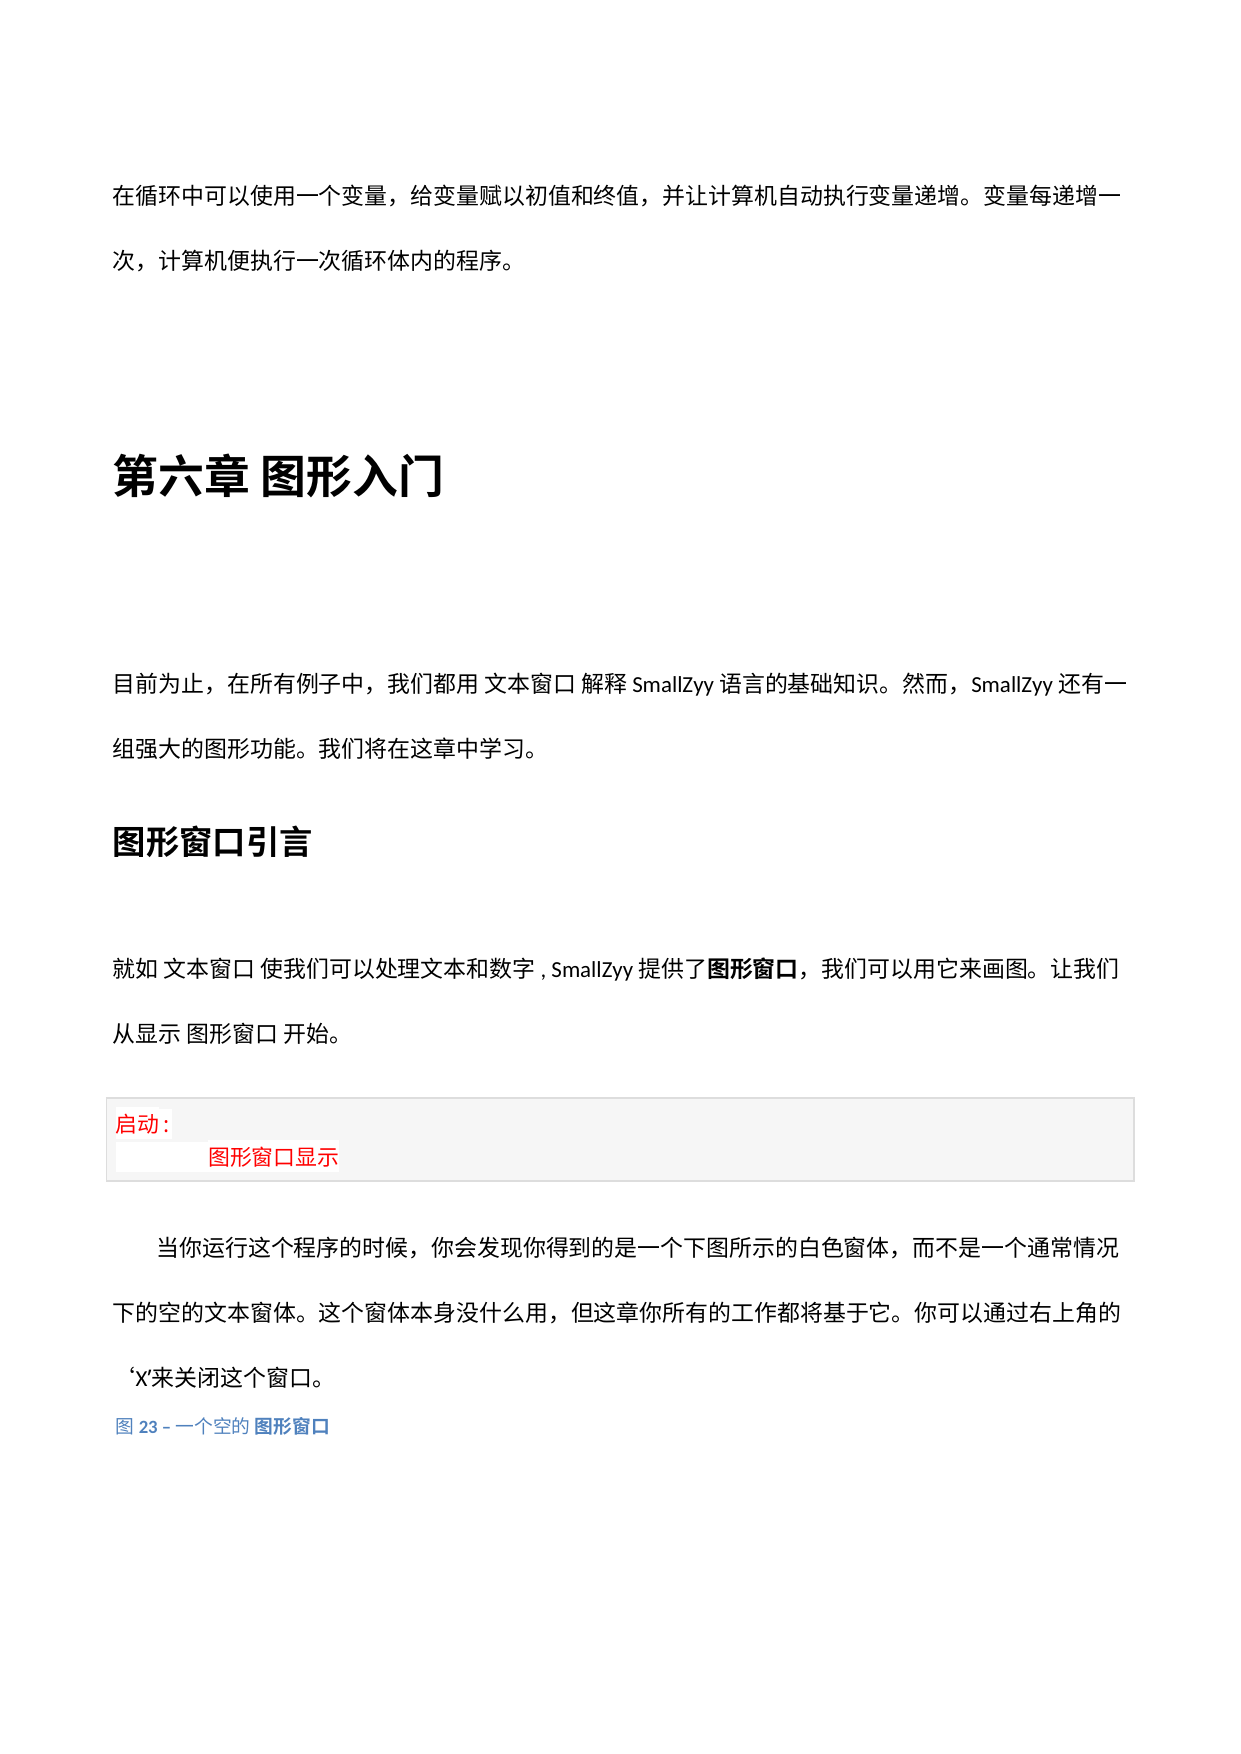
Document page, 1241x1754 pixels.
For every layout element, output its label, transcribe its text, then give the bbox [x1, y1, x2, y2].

text 在循环中可以使用一个变量，给变量赋以初值和终值，并让计算机自动执行变量递增。变量每递增一次，计算机便执行一次循环体内的程序。 [112, 162, 1128, 292]
text 目前为止，在所有例子中，我们都用 文本窗口 解释 SmallZyy 语言的基础知识。然而，SmallZyy 还有一组强大的图形功能。我们将在这章中学习。 [112, 650, 1128, 780]
text 图 23 – 一个空的 图形窗口 [116, 1409, 1128, 1442]
subtitle 图形窗口引言 [112, 807, 1128, 872]
text 图形窗口显示 [107, 1129, 1133, 1180]
subtitle 第六章 图形入门 [112, 425, 1128, 522]
text 就如 文本窗口 使我们可以处理文本和数字 , SmallZyy 提供了图形窗口，我们可以用它来画图。让我们从显示 图形窗口 开始。 [112, 934, 1128, 1064]
text 启动: [107, 1099, 1133, 1129]
text 当你运行这个程序的时候，你会发现你得到的是一个下图所示的白色窗体，而不是一个通常情况下的空的文本窗体。这个窗体本身没什么用，但这章你所有的工作都将基于它。你可以通过右上角的‘X’来关闭这个窗口。 [112, 1214, 1128, 1409]
